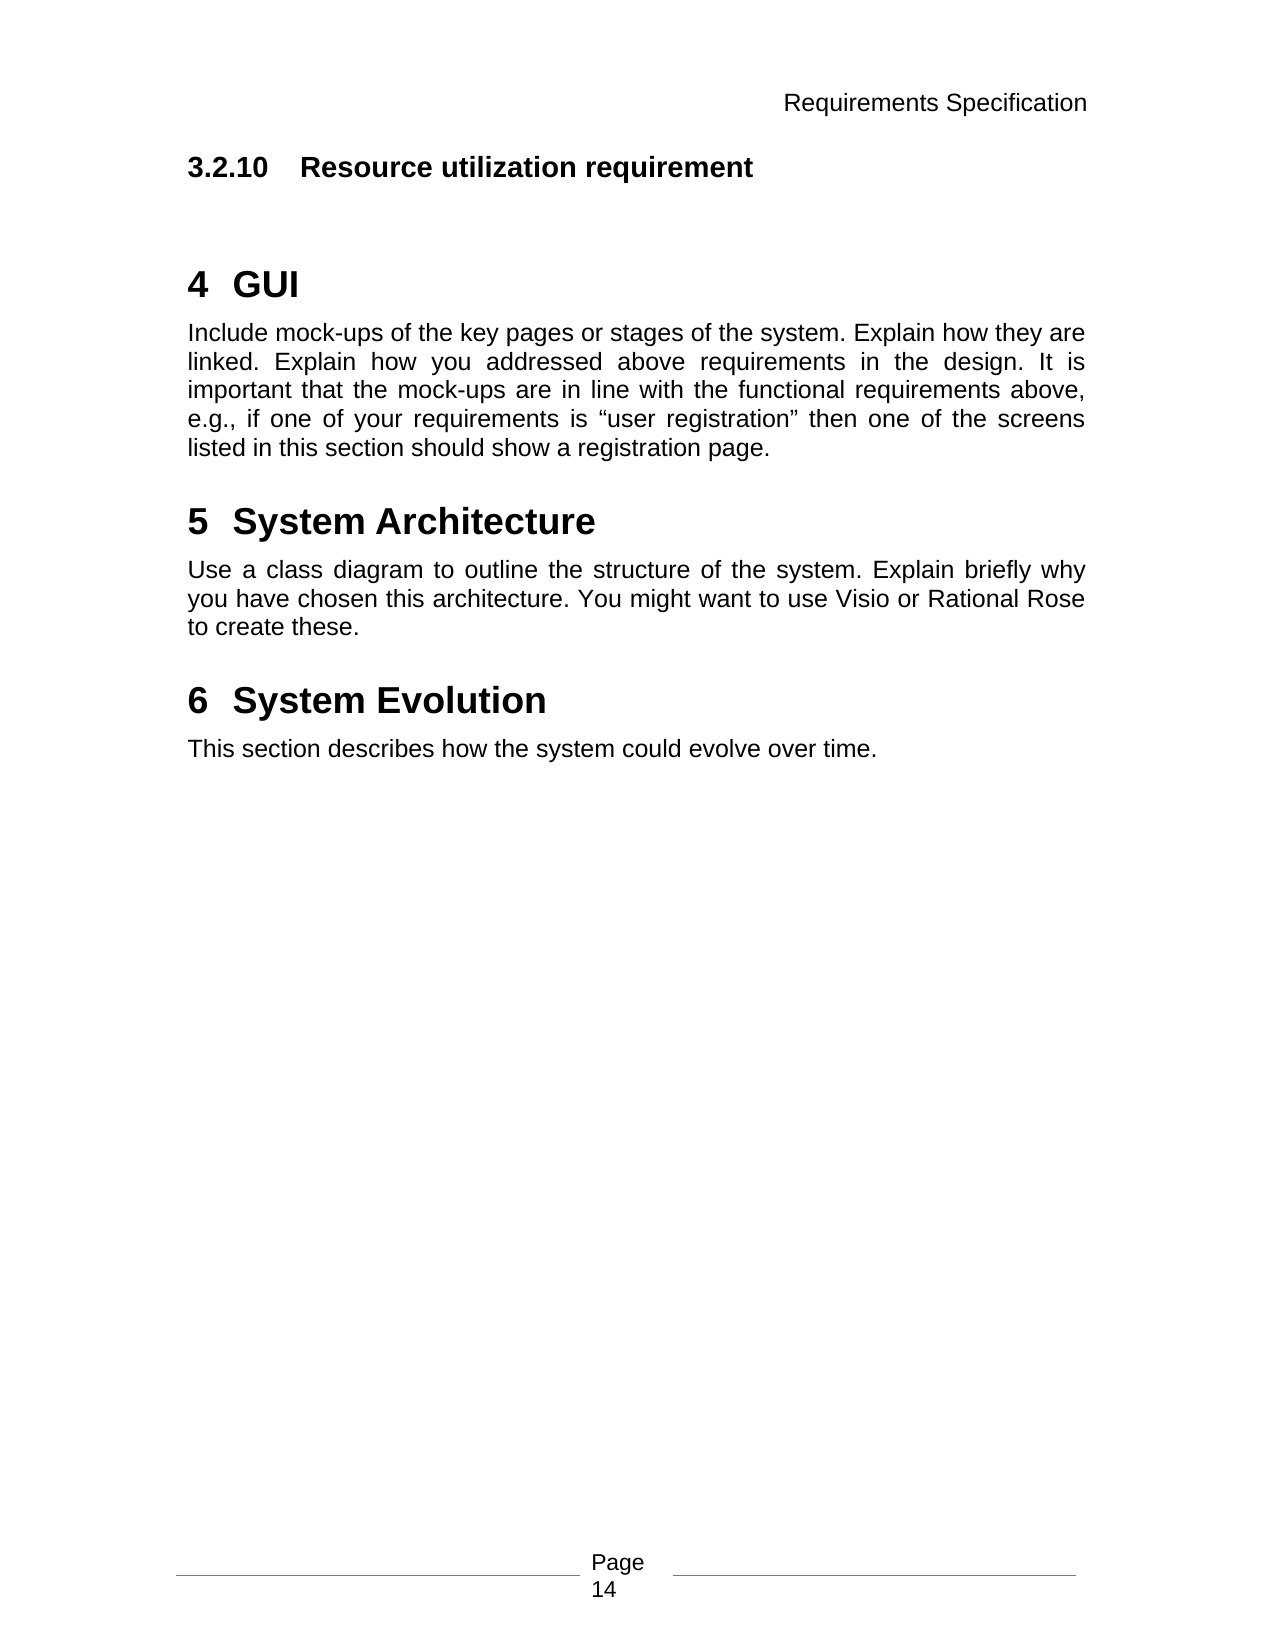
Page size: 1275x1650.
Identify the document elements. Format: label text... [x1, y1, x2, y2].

subtitle Resource utilization requirement [187, 150, 1087, 183]
subtitle System Architecture [187, 499, 1087, 542]
text Include mock-ups of the key pages or stages of the system. Explain how they are linked. Explain how you addressed above requirements in the design. It is important that the mock-ups are in line with the functional requirements above, e.g., if one of your requirements is “user registration” then one of the screens listed in this section should show a registration page. [187, 318, 1087, 462]
text Use a class diagram to outline the structure of the system. Explain briefly why you have chosen this architecture. You might want to use Visio or Rational Rose to create these. [187, 555, 1087, 641]
text This section describes how the system could evolve over time. [187, 734, 1087, 763]
subtitle System Evolution [187, 678, 1087, 722]
subtitle GUI [187, 262, 1087, 305]
